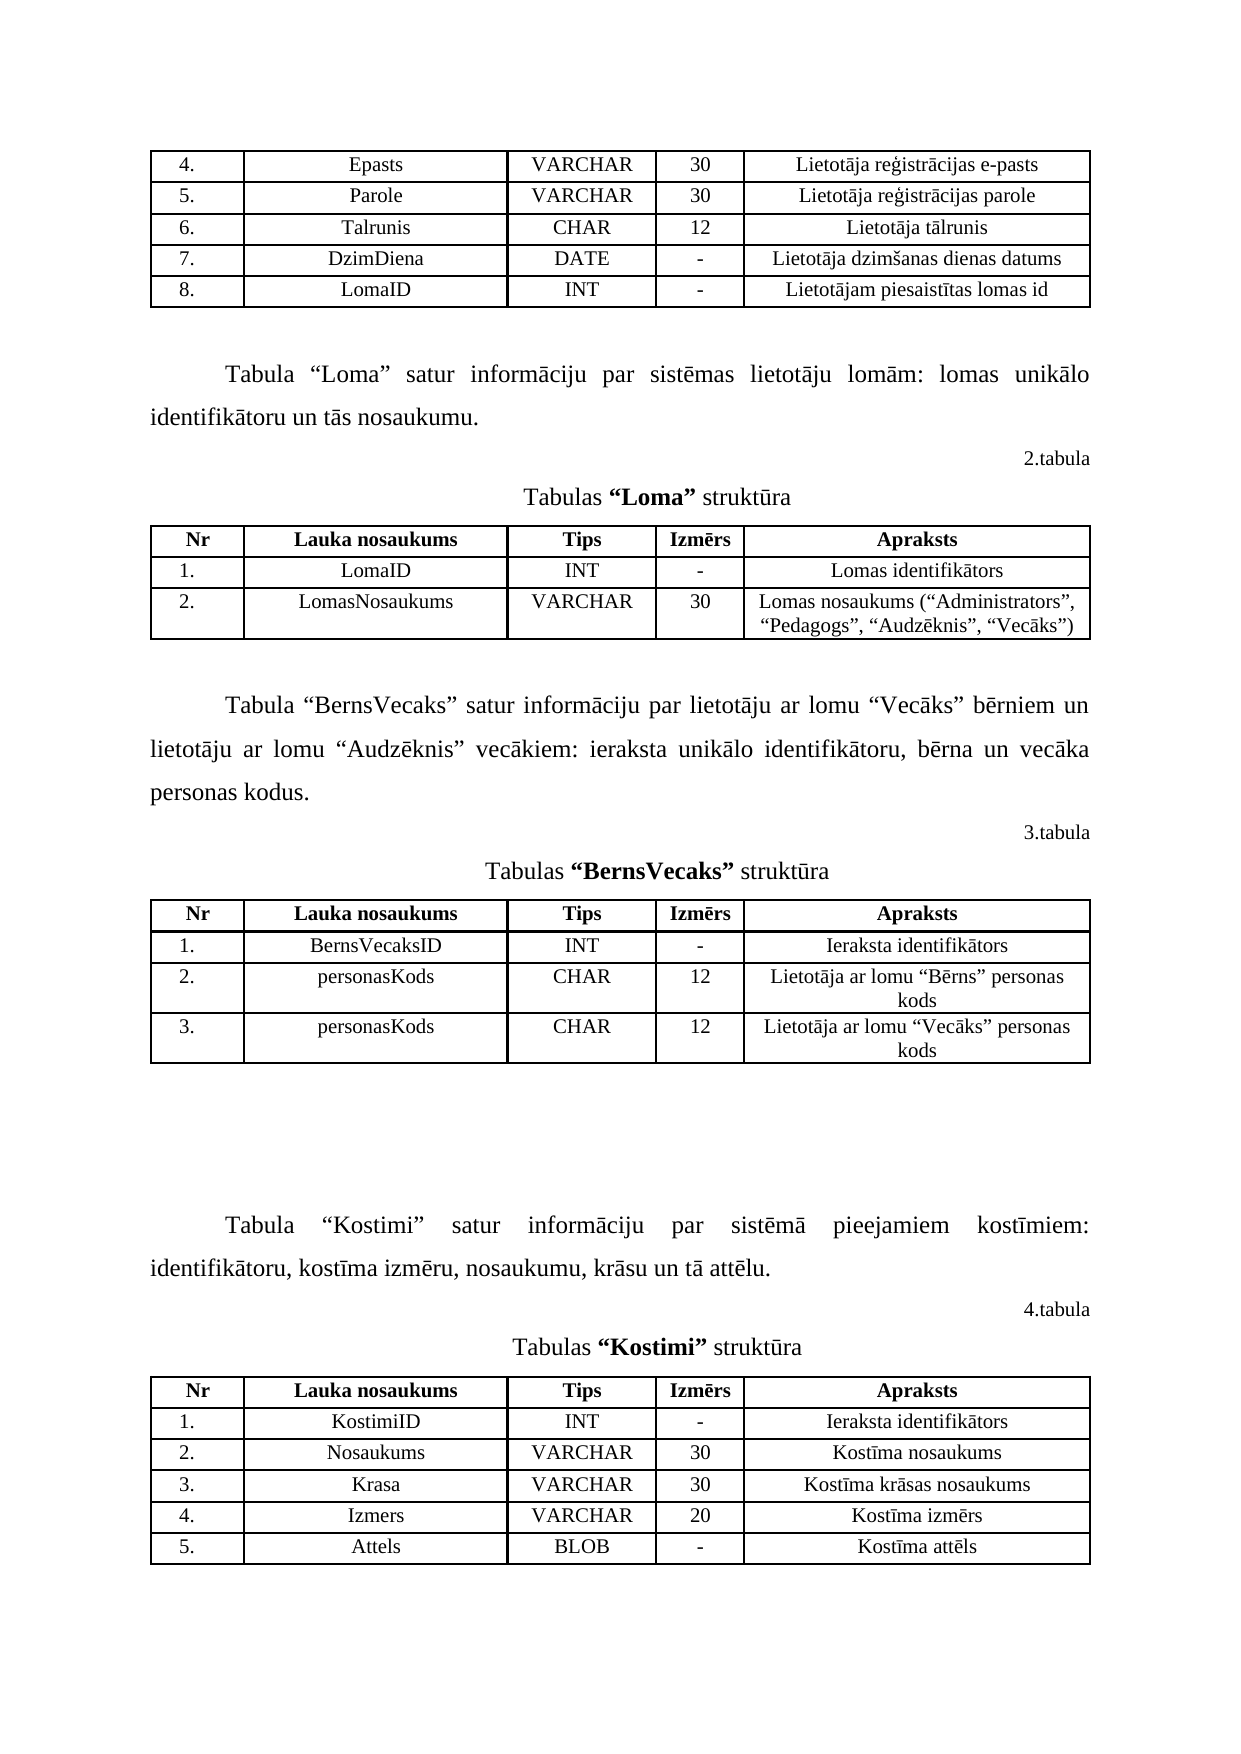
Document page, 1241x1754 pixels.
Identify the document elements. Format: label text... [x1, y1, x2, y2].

table_cell [152, 1471, 243, 1501]
table_header Nr [152, 527, 243, 556]
table_header Izmērs [657, 901, 743, 930]
table_cell LomaID [245, 277, 506, 306]
table_cell [152, 215, 243, 244]
table_cell personasKods [245, 964, 506, 1012]
table_cell Kostīma nosaukums [745, 1440, 1089, 1469]
table_cell [152, 933, 243, 962]
table_cell [152, 183, 243, 212]
table_cell VARCHAR [509, 183, 655, 212]
table_cell VARCHAR [509, 152, 655, 181]
table_cell CHAR [509, 1014, 655, 1062]
text 2.tabula [150, 446, 1090, 470]
table_cell INT [509, 277, 655, 306]
table_header Izmērs [657, 1378, 743, 1407]
table_cell LomasNosaukums [245, 589, 506, 637]
table_header Nr [152, 1378, 243, 1407]
table_cell CHAR [509, 964, 655, 1012]
table_cell VARCHAR [509, 1471, 655, 1501]
table_cell Lietotāja reģistrācijas parole [745, 183, 1089, 212]
table_header Tips [509, 527, 655, 556]
table_cell [152, 277, 243, 306]
table_cell 30 [657, 152, 743, 181]
table_cell [152, 1014, 243, 1062]
table_cell Kostīma attēls [745, 1534, 1089, 1563]
table_cell Izmers [245, 1503, 506, 1532]
table_header Tips [509, 901, 655, 930]
table_cell Krasa [245, 1471, 506, 1501]
table_header Lauka nosaukums [245, 1378, 506, 1407]
text Tabulas “BernsVecaks” struktūra [150, 856, 1090, 885]
table_cell LomaID [245, 558, 506, 587]
table_cell Parole [245, 183, 506, 212]
table_cell INT [509, 933, 655, 962]
table_cell [152, 964, 243, 1012]
table_cell - [657, 558, 743, 587]
table_header Apraksts [745, 901, 1089, 930]
table_header Apraksts [745, 1378, 1089, 1407]
table_cell [152, 1534, 243, 1563]
table_header Nr [152, 901, 243, 930]
table_header Tips [509, 1378, 655, 1407]
table_cell INT [509, 1409, 655, 1438]
text Tabula “BernsVecaks” satur informāciju par lietotāju ar lomu “Vecāks” bērniem un lietotāju ar lomu “Audzēknis” vecākiem: ieraksta unikālo identifikātoru, bērna un vecāka personas kodus. [150, 691, 1090, 806]
table_cell [152, 1503, 243, 1532]
table_cell Lietotāja ar lomu “Bērns” personas kods [745, 964, 1089, 1012]
table_cell BLOB [509, 1534, 655, 1563]
table_cell Lomas nosaukums (“Administrators”, “Pedagogs”, “Audzēknis”, “Vecāks”) [745, 589, 1089, 637]
table_cell Ieraksta identifikātors [745, 1409, 1089, 1438]
table_cell - [657, 1534, 743, 1563]
table_cell - [657, 1409, 743, 1438]
table_cell [152, 558, 243, 587]
table_cell Kostīma krāsas nosaukums [745, 1471, 1089, 1501]
table_cell - [657, 933, 743, 962]
text 4.tabula [150, 1296, 1090, 1321]
table_cell 30 [657, 1440, 743, 1469]
table_cell [152, 246, 243, 275]
table_cell Nosaukums [245, 1440, 506, 1469]
table_header Lauka nosaukums [245, 901, 506, 930]
table_cell 12 [657, 964, 743, 1012]
text Tabulas “Loma” struktūra [150, 482, 1090, 510]
table_cell INT [509, 558, 655, 587]
table_cell Lietotāja dzimšanas dienas datums [745, 246, 1089, 275]
table_header Lauka nosaukums [245, 527, 506, 556]
table_header Izmērs [657, 527, 743, 556]
text 3.tabula [150, 820, 1090, 844]
table_cell 12 [657, 1014, 743, 1062]
table_cell [152, 1440, 243, 1469]
table_cell 20 [657, 1503, 743, 1532]
table_cell Ieraksta identifikātors [745, 933, 1089, 962]
table_cell VARCHAR [509, 589, 655, 637]
table_cell Talrunis [245, 215, 506, 244]
table_cell - [657, 246, 743, 275]
table_cell 12 [657, 215, 743, 244]
text Tabulas “Kostimi” struktūra [150, 1332, 1090, 1361]
table_cell DATE [509, 246, 655, 275]
table_cell - [657, 277, 743, 306]
table_cell BernsVecaksID [245, 933, 506, 962]
table_cell CHAR [509, 215, 655, 244]
table_cell 30 [657, 589, 743, 637]
table_cell Epasts [245, 152, 506, 181]
table_cell Lomas identifikātors [745, 558, 1089, 587]
text Tabula “Kostimi” satur informāciju par sistēmā pieejamiem kostīmiem: identifikātoru, kostīma izmēru, nosaukumu, krāsu un tā attēlu. [150, 1210, 1090, 1282]
table_cell Kostīma izmērs [745, 1503, 1089, 1532]
table_cell [152, 1409, 243, 1438]
table_header Apraksts [745, 527, 1089, 556]
table_cell 30 [657, 1471, 743, 1501]
table_cell Lietotāja ar lomu “Vecāks” personas kods [745, 1014, 1089, 1062]
table_cell personasKods [245, 1014, 506, 1062]
table_cell Lietotājam piesaistītas lomas id [745, 277, 1089, 306]
table_cell VARCHAR [509, 1440, 655, 1469]
table_cell Lietotāja reģistrācijas e-pasts [745, 152, 1089, 181]
table_cell Attels [245, 1534, 506, 1563]
text Tabula “Loma” satur informāciju par sistēmas lietotāju lomām: lomas unikālo identifikātoru un tās nosaukumu. [150, 359, 1090, 431]
table_cell KostimiID [245, 1409, 506, 1438]
table_cell [152, 152, 243, 181]
table_cell Lietotāja tālrunis [745, 215, 1089, 244]
table_cell 30 [657, 183, 743, 212]
table_cell DzimDiena [245, 246, 506, 275]
table_cell [152, 589, 243, 637]
table_cell VARCHAR [509, 1503, 655, 1532]
